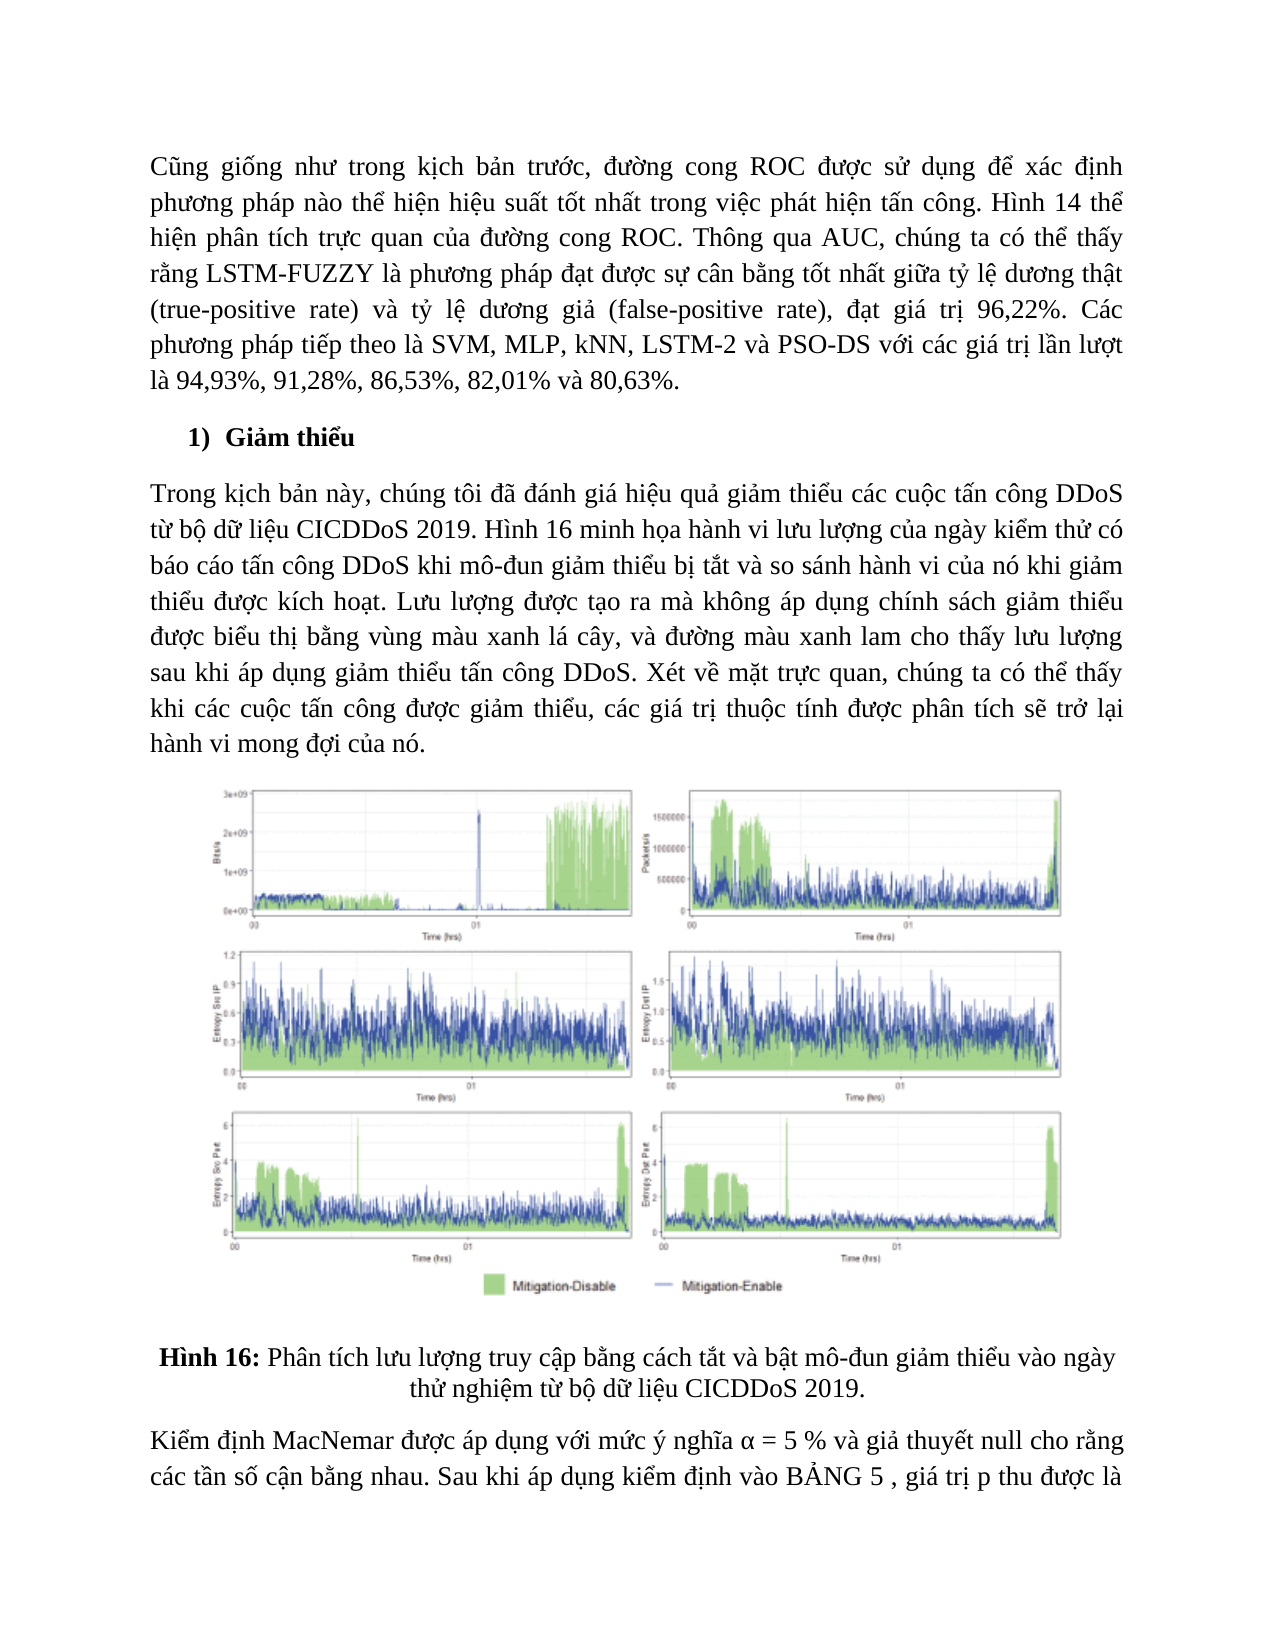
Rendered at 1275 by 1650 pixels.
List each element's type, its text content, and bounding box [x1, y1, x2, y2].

text Hình 16: Phân tích lưu lượng truy cập bằng cách tắt và bật mô-đun giảm thiểu vào ngày thử nghiệm từ bộ dữ liệu CICDDoS 2019. [150, 1341, 1125, 1403]
text Trong kịch bản này, chúng tôi đã đánh giá hiệu quả giảm thiểu các cuộc tấn công DDoS từ bộ dữ liệu CICDDoS 2019. Hình 16 minh họa hành vi lưu lượng của ngày kiểm thử có báo cáo tấn công DDoS khi mô-đun giảm thiểu bị tắt và so sánh hành vi của nó khi giảm thiểu được kích hoạt. Lưu lượng được tạo ra mà không áp dụng chính sách giảm thiểu được biểu thị bằng vùng màu xanh lá cây, và đường màu xanh lam cho thấy lưu lượng sau khi áp dụng giảm thiểu tấn công DDoS. Xét về mặt trực quan, chúng ta có thể thấy khi các cuộc tấn công được giảm thiểu, các giá trị thuộc tính được phân tích sẽ trở lại hành vi mong đợi của nó. [150, 477, 1125, 759]
text Cũng giống như trong kịch bản trước, đường cong ROC được sử dụng để xác định phương pháp nào thể hiện hiệu suất tốt nhất trong việc phát hiện tấn công. Hình 14 thể hiện phân tích trực quan của đường cong ROC. Thông qua AUC, chúng ta có thể thấy rằng LSTM-FUZZY là phương pháp đạt được sự cân bằng tốt nhất giữa tỷ lệ dương thật (true-positive rate) và tỷ lệ dương giả (false-positive rate), đạt giá trị 96,22%. Các phương pháp tiếp theo là SVM, MLP, kNN, LSTM-2 và PSO-DS với các giá trị lần lượt là 94,93%, 91,28%, 86,53%, 82,01% và 80,63%. [150, 150, 1125, 396]
list Giảm thiểu [187, 421, 1125, 452]
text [150, 1424, 1125, 1491]
picture [207, 784, 1068, 1316]
